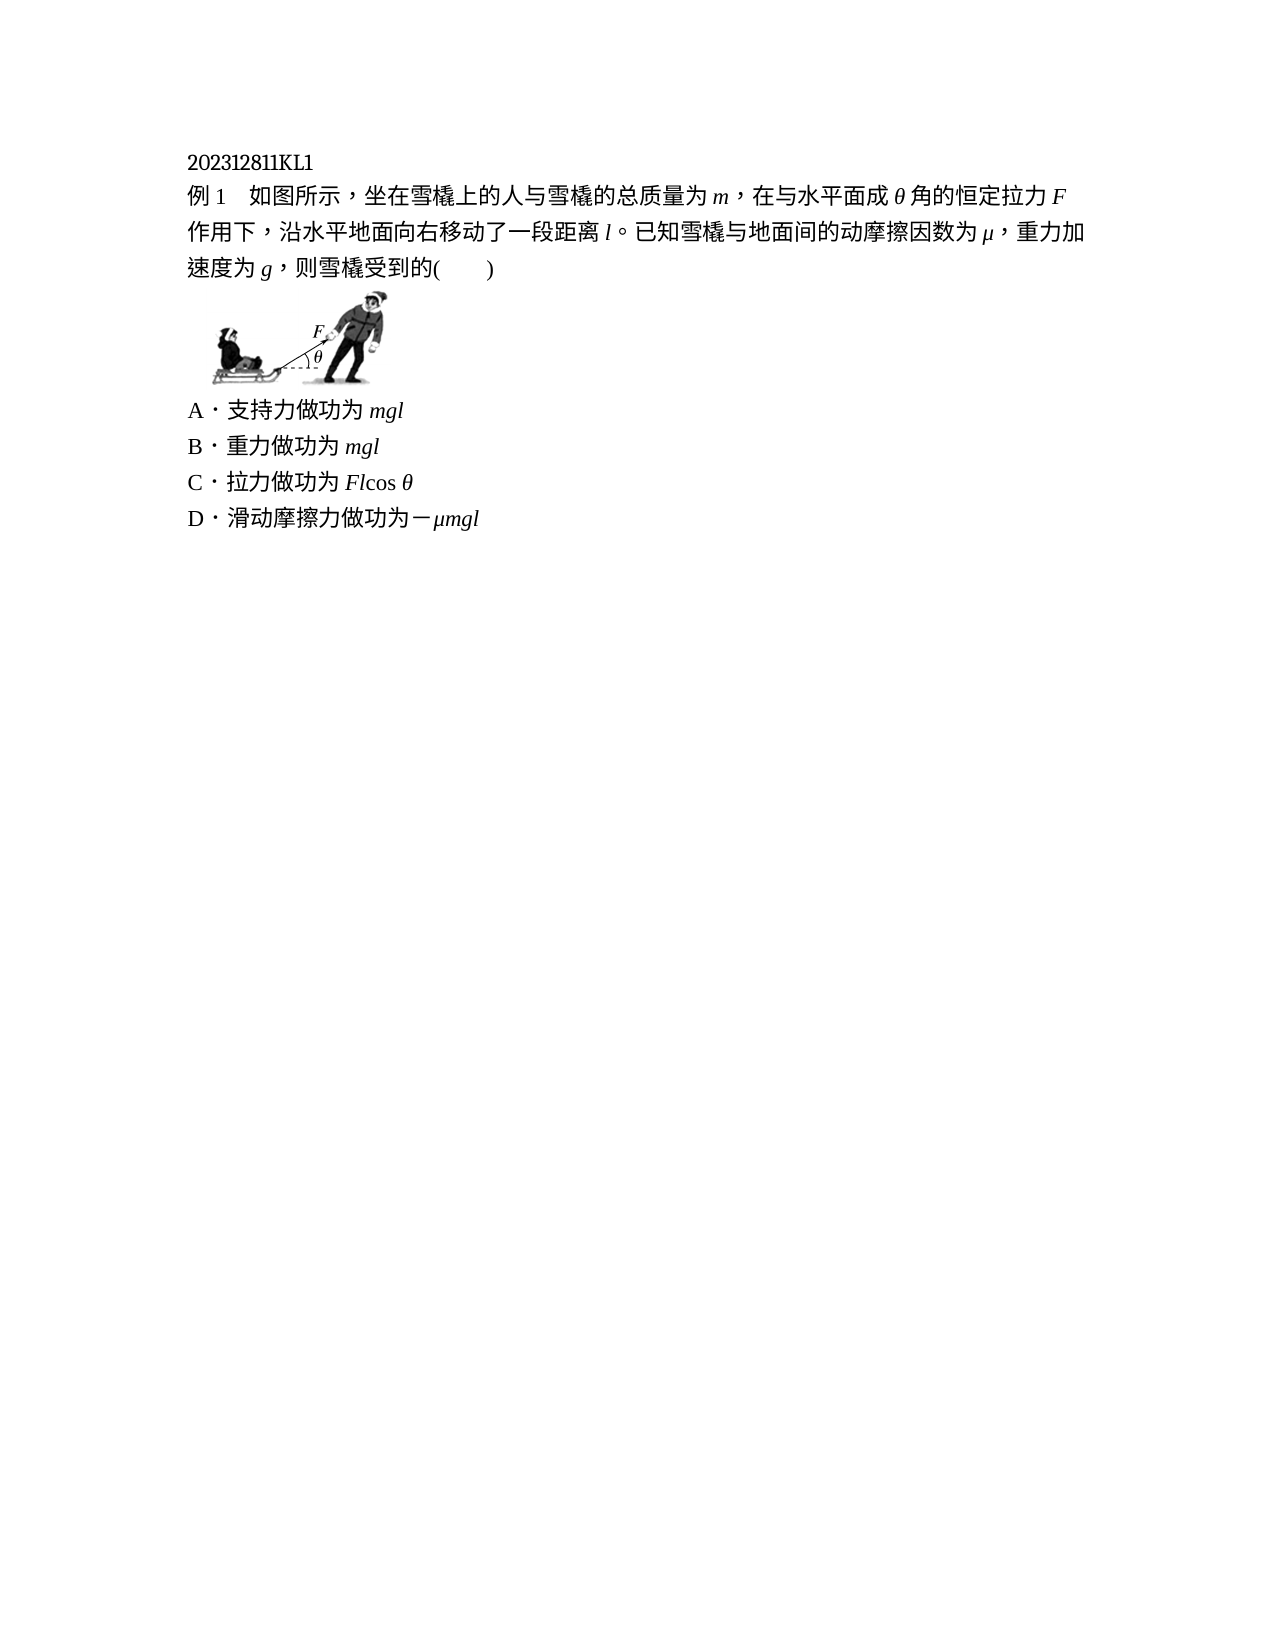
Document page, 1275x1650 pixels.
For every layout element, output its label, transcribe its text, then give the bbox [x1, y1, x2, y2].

text A．支持力做功为mgl [187, 394, 1087, 425]
text B．重力做功为mgl [187, 430, 1087, 461]
text 202312811KL1 [187, 150, 1087, 176]
text C．拉力做功为Flcos θ [187, 466, 1087, 497]
text 例1 如图所示，坐在雪橇上的人与雪橇的总质量为m，在与水平面成θ角的恒定拉力F作用下，沿水平地面向右移动了一段距离l。已知雪橇与地面间的动摩擦因数为μ，重力加速度为g，则雪橇受到的( ) [187, 180, 1087, 283]
picture [206, 288, 391, 390]
text D．滑动摩擦力做功为－μmgl [187, 502, 1087, 533]
